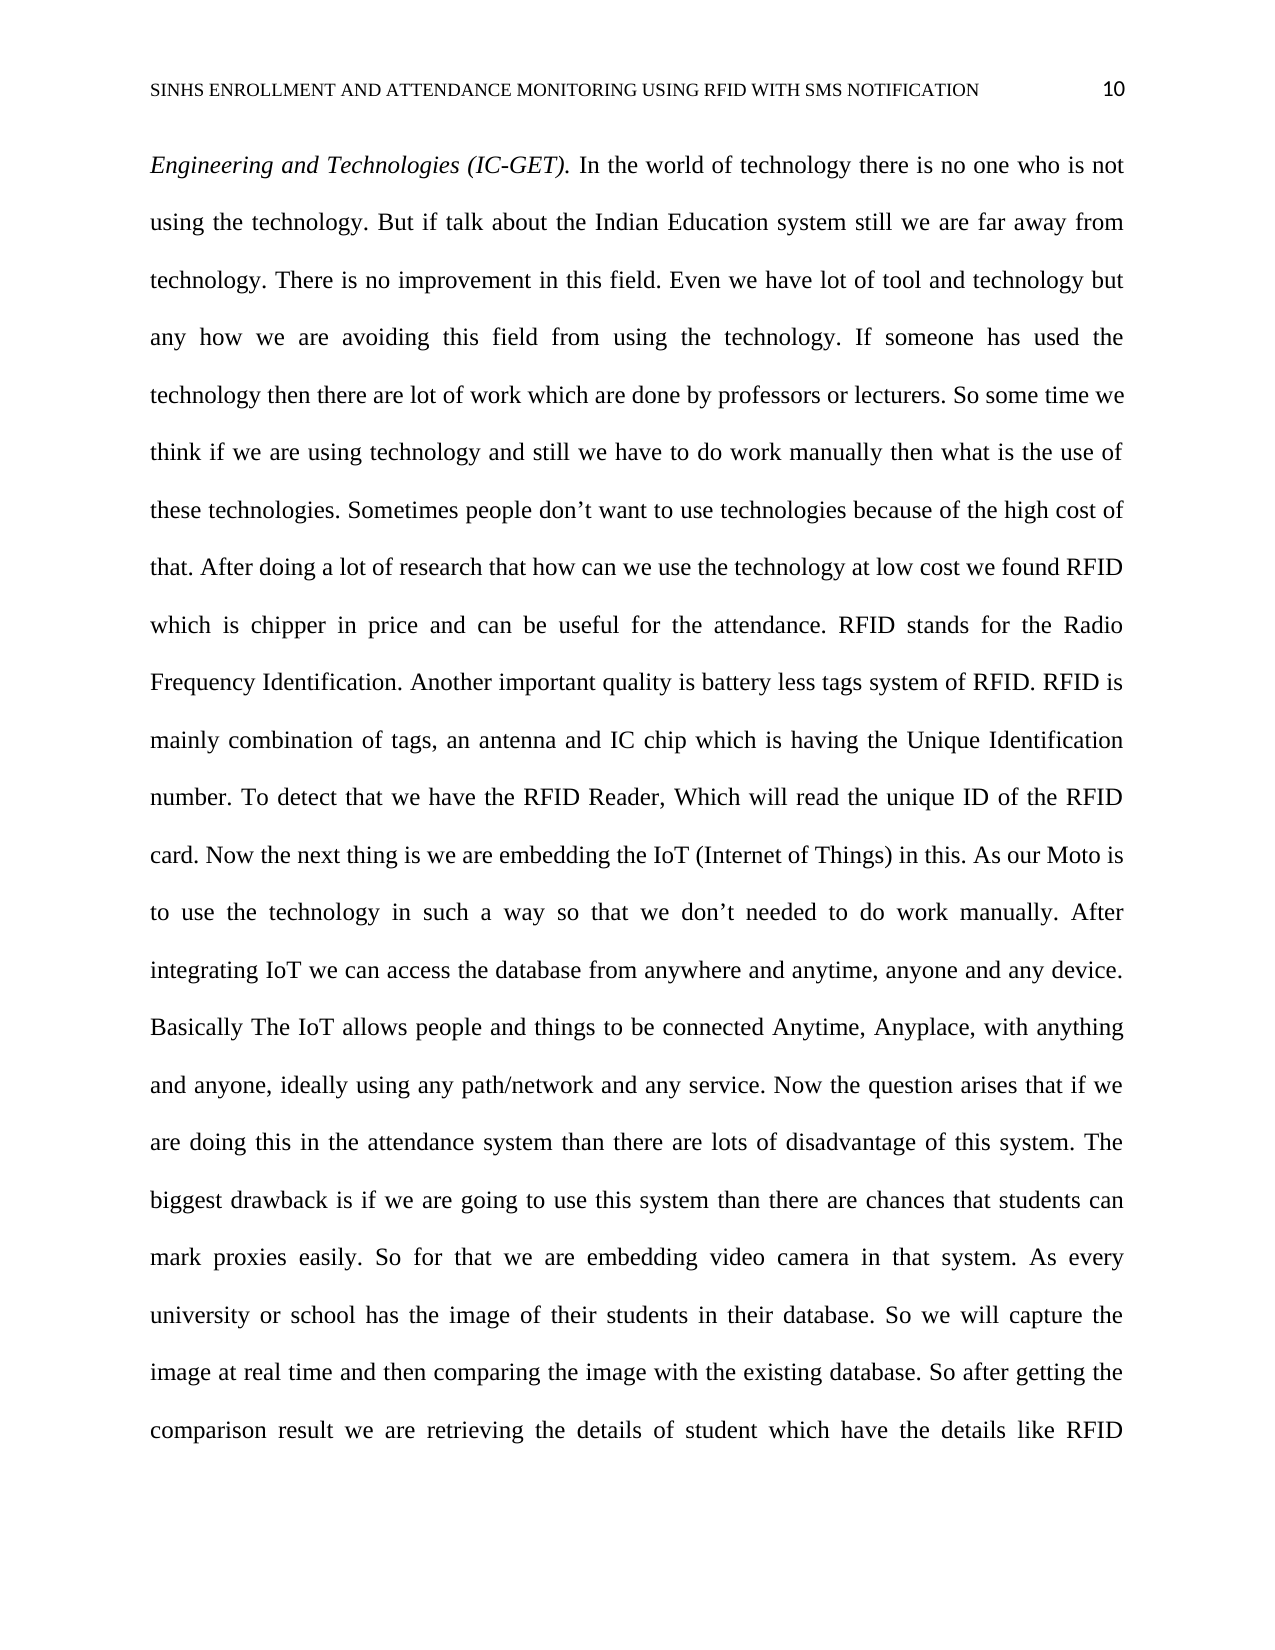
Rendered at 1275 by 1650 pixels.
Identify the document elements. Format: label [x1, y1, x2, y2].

list [150, 150, 1125, 1444]
